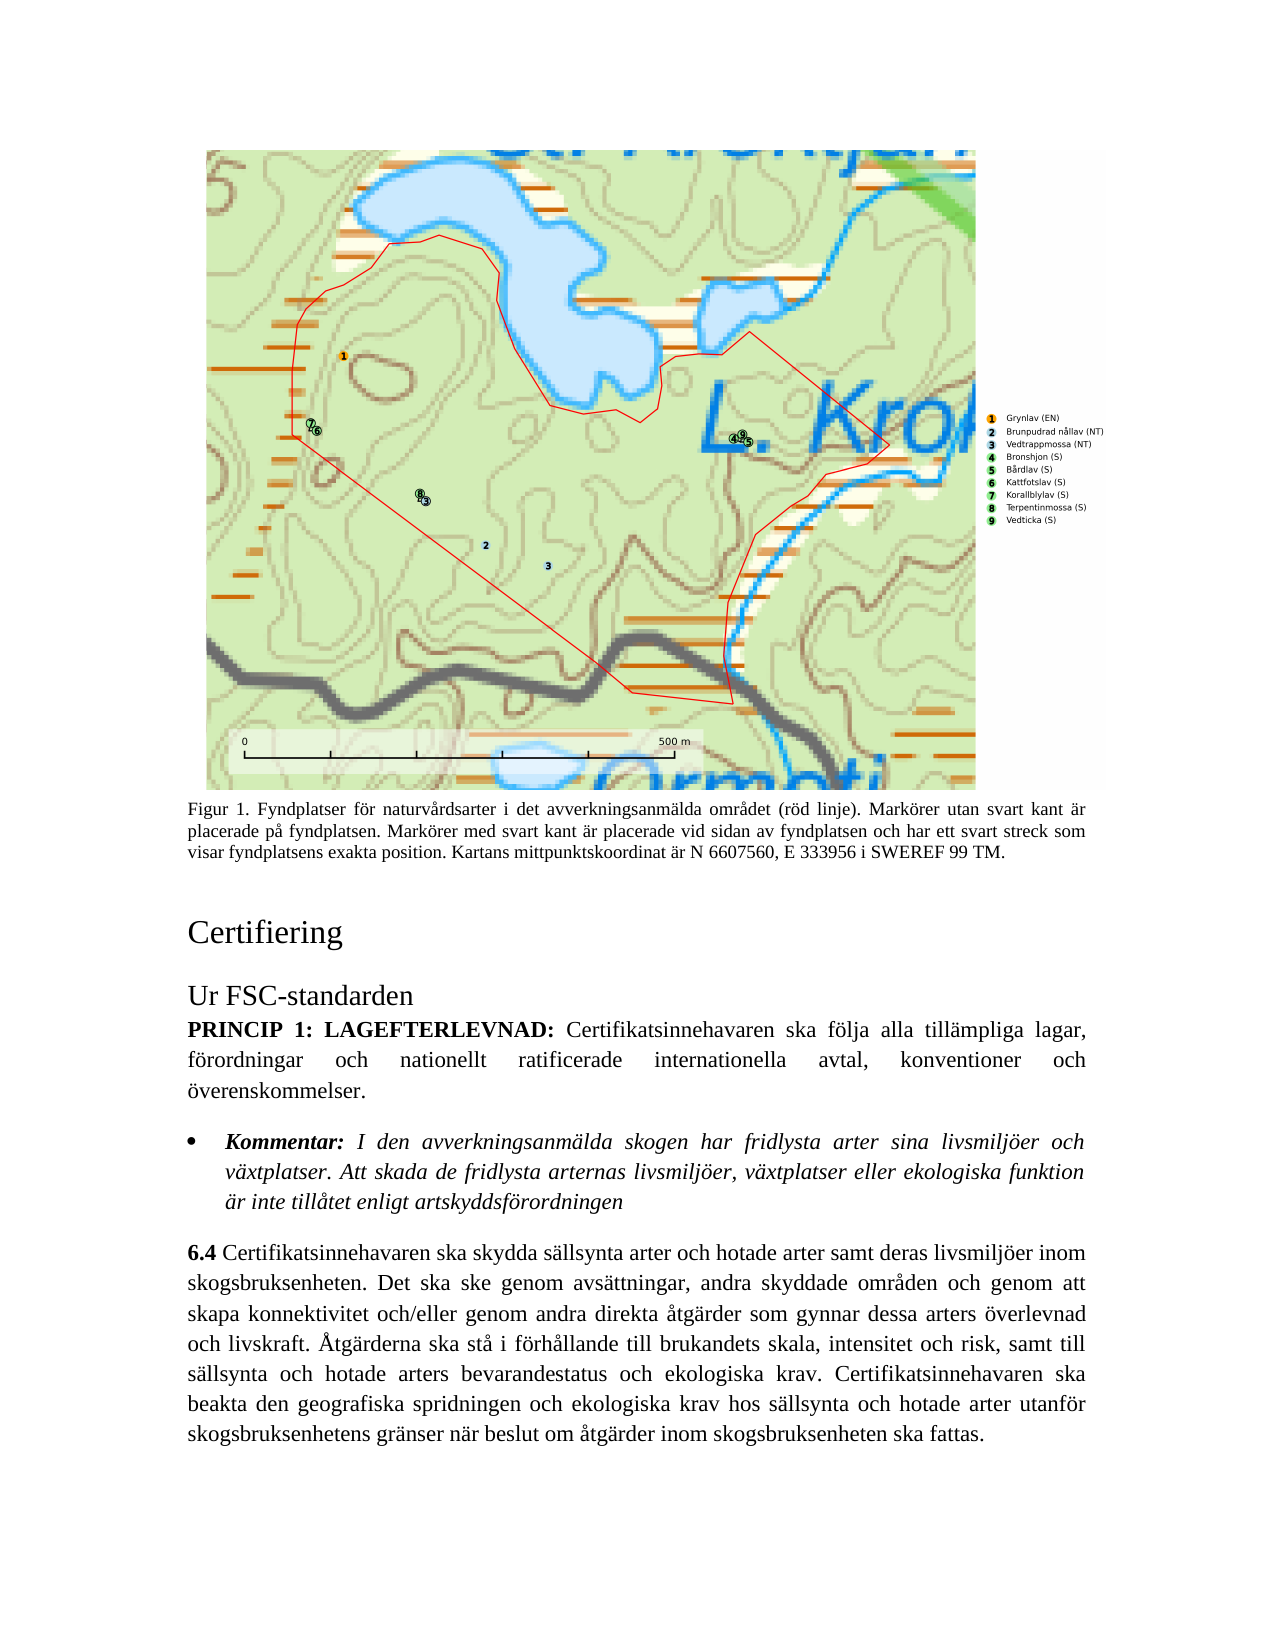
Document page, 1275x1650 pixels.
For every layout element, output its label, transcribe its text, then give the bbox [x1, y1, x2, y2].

text 6.4 Certifikatsinnehavaren ska skydda sällsynta arter och hotade arter samt deras livsmiljöer inom skogsbruksenheten. Det ska ske genom avsättningar, andra skyddade områden och genom att skapa konnektivitet och/eller genom andra direkta åtgärder som gynnar dessa arters överlevnad och livskraft. Åtgärderna ska stå i förhållande till brukandets skala, intensitet och risk, samt till sällsynta och hotade arters bevarandestatus och ekologiska krav. Certifikatsinnehavaren ska beakta den geografiska spridningen och ekologiska krav hos sällsynta och hotade arter utanför skogsbruksenhetens gränser när beslut om åtgärder inom skogsbruksenheten ska fattas. [187, 1239, 1087, 1447]
text Figur 1. Fyndplatser för naturvårdsarter i det avverkningsanmälda området (röd linje). Markörer utan svart kant är placerade på fyndplatsen. Markörer med svart kant är placerade vid sidan av fyndplatsen och har ett svart streck som visar fyndplatsens exakta position. Kartans mittpunktskoordinat är N 6607560, E 333956 i SWEREF 99 TM. [187, 798, 1087, 863]
subtitle Certifiering [187, 913, 1087, 951]
picture [206, 150, 1107, 790]
list Kommentar: I den avverkningsanmälda skogen har fridlysta arter sina livsmiljöer och växtplatser. Att skada de fridlysta arternas livsmiljöer, växtplatser eller ekologiska funktion är inte tillåtet enligt artskyddsförordningen [187, 1128, 1087, 1214]
text PRINCIP 1: LAGEFTERLEVNAD: Certifikatsinnehavaren ska följa alla tillämpliga lagar, förordningar och nationellt ratificerade internationella avtal, konventioner och överenskommelser. [187, 1016, 1087, 1103]
subtitle Ur FSC-standarden [187, 978, 1087, 1011]
